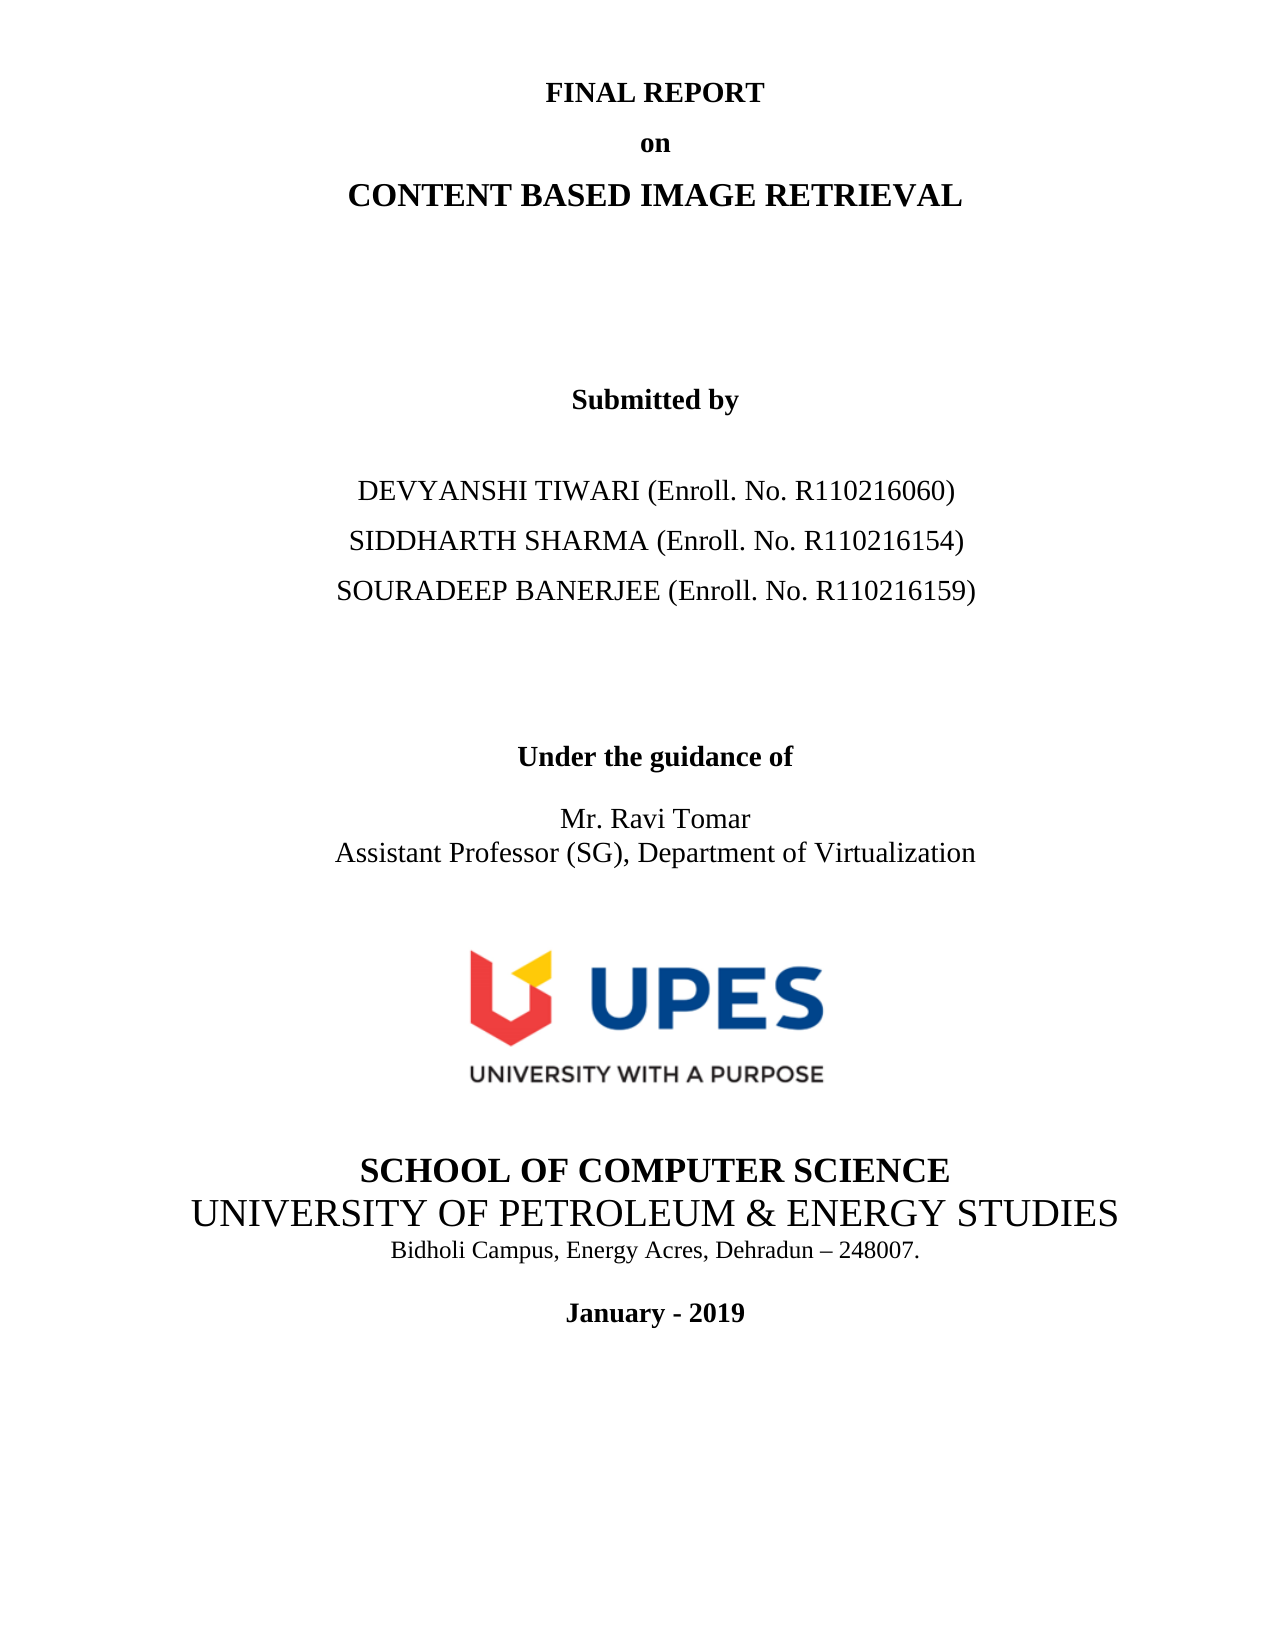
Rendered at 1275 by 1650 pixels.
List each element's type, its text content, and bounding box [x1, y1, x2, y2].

text UNIVERSITY OF PETROLEUM & ENERGY STUDIES [150, 1190, 1160, 1235]
text on [150, 125, 1160, 159]
text Under the guidance of [150, 739, 1160, 773]
text Bidholi Campus, Energy Acres, Dehradun – 248007. [150, 1235, 1160, 1264]
text FINAL REPORT [150, 75, 1160, 108]
text SOURADEEP BANERJEE (Enroll. No. R110216159) [150, 573, 1162, 607]
text Submitted by [150, 382, 1160, 415]
text DEVYANSHI TIWARI (Enroll. No. R110216060) [150, 473, 1162, 506]
picture [459, 939, 831, 1090]
text January - 2019 [150, 1296, 1160, 1328]
text CONTENT BASED IMAGE RETRIEVAL [150, 176, 1160, 214]
text SIDDHARTH SHARMA (Enroll. No. R110216154) [150, 523, 1162, 557]
text SCHOOL OF COMPUTER SCIENCE [150, 1150, 1160, 1190]
text Mr. Ravi Tomar [150, 802, 1160, 835]
text Assistant Professor (SG), Department of Virtualization [150, 835, 1160, 869]
